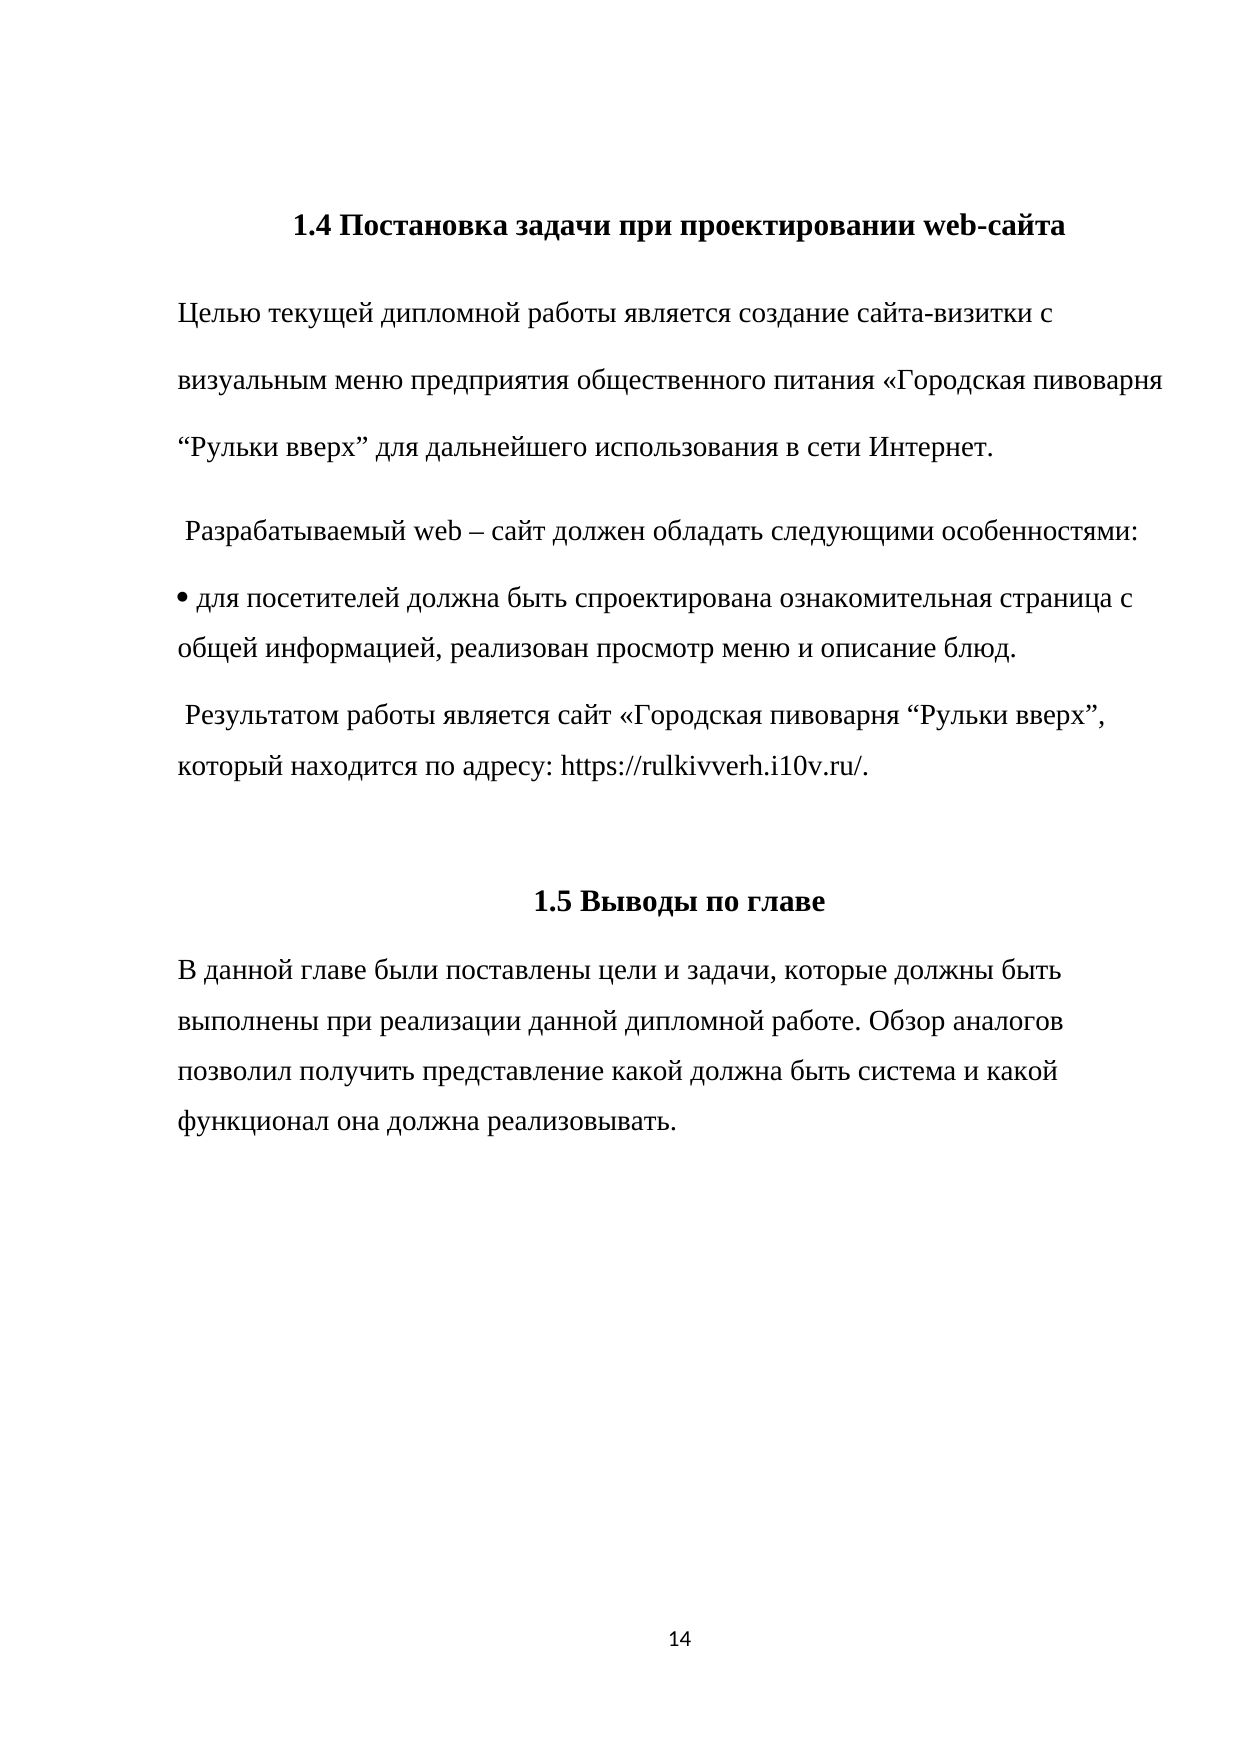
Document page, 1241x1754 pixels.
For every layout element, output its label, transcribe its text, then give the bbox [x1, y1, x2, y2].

text 1.5 Выводы по главе [177, 882, 1181, 918]
text В данной главе были поставлены цели и задачи, которые должны быть выполнены при реализации данной дипломной работе. Обзор аналогов позволил получить представление какой должна быть система и какой функционал она должна реализовывать. [177, 952, 1181, 1137]
text Разрабатываемый web – сайт должен обладать следующими особенностями: [177, 513, 1181, 547]
text Результатом работы является сайт «Городская пивоварня “Рульки вверх”, который находится по адресу: https://rulkivverh.i10v.ru/. [177, 697, 1181, 781]
text 1.4 Постановка задачи при проектировании web-сайта [177, 207, 1181, 243]
text Целью текущей дипломной работы является создание сайта-визитки с визуальным меню предприятия общественного питания «Городская пивоварня “Рульки вверх” для дальнейшего использования в сети Интернет. [177, 295, 1181, 463]
text для посетителей должна быть спроектирована ознакомительная страница с общей информацией, реализован просмотр меню и описание блюд. [177, 580, 1181, 664]
